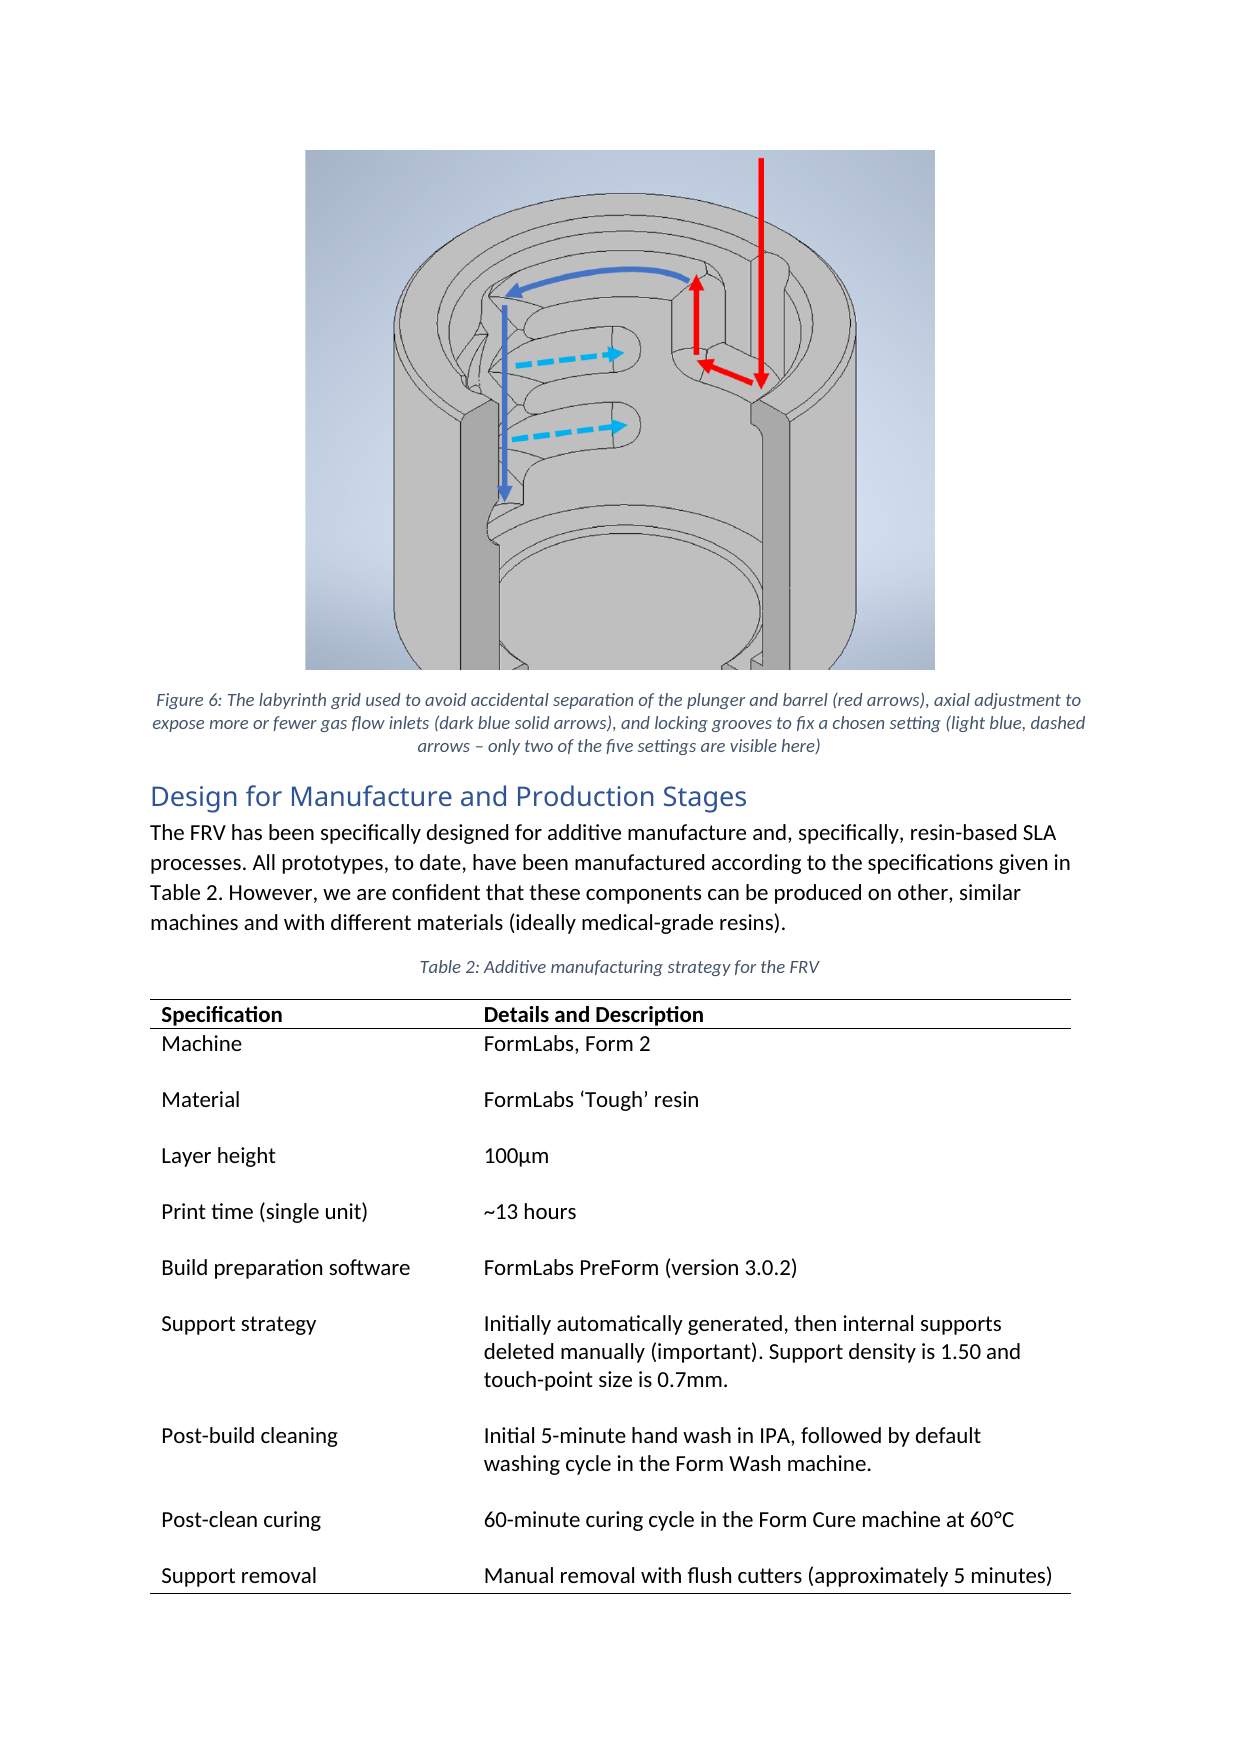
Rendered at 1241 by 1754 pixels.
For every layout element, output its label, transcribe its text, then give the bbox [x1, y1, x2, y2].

table_cell Initially automatically generated, then internal supports deleted manually (important). Support density is 1.50 and touch-point size is 0.7mm. [472, 1309, 1071, 1421]
table_cell Support removal [150, 1561, 472, 1593]
text The FRV has been specifically designed for additive manufacture and, specifically, resin-based SLA processes. All prototypes, to date, have been manufactured according to the specifications given in Table 2. However, we are confident that these components can be produced on other, similar machines and with different materials (ideally medical-grade resins). [150, 818, 1090, 936]
table_cell Post-clean curing [150, 1505, 472, 1561]
table_cell Initial 5-minute hand wash in IPA, followed by default washing cycle in the Form Wash machine. [472, 1421, 1071, 1505]
table_cell Support strategy [150, 1309, 472, 1421]
table_cell Print time (single unit) [150, 1197, 472, 1253]
table_cell ~13 hours [472, 1197, 1071, 1253]
table_header Specification [150, 1000, 472, 1028]
table_cell Layer height [150, 1141, 472, 1197]
table_cell FormLabs PreForm (version 3.0.2) [472, 1253, 1071, 1309]
table_header Details and Description [472, 1000, 1071, 1028]
subtitle Design for Manufacture and Production Stages [150, 778, 1090, 815]
table_cell Material [150, 1085, 472, 1141]
table_cell Build preparation software [150, 1253, 472, 1309]
table_cell Post-build cleaning [150, 1421, 472, 1505]
table_cell Manual removal with flush cutters (approximately 5 minutes) [472, 1561, 1071, 1593]
table_cell Machine [150, 1029, 472, 1085]
text Table 2: Additive manufacturing strategy for the FRV [150, 955, 1090, 978]
table_cell 60-minute curing cycle in the Form Cure machine at 60°C [472, 1505, 1071, 1561]
table_cell FormLabs ‘Tough’ resin [472, 1085, 1071, 1141]
table_cell FormLabs, Form 2 [472, 1029, 1071, 1085]
picture [305, 150, 935, 670]
table_cell 100μm [472, 1141, 1071, 1197]
